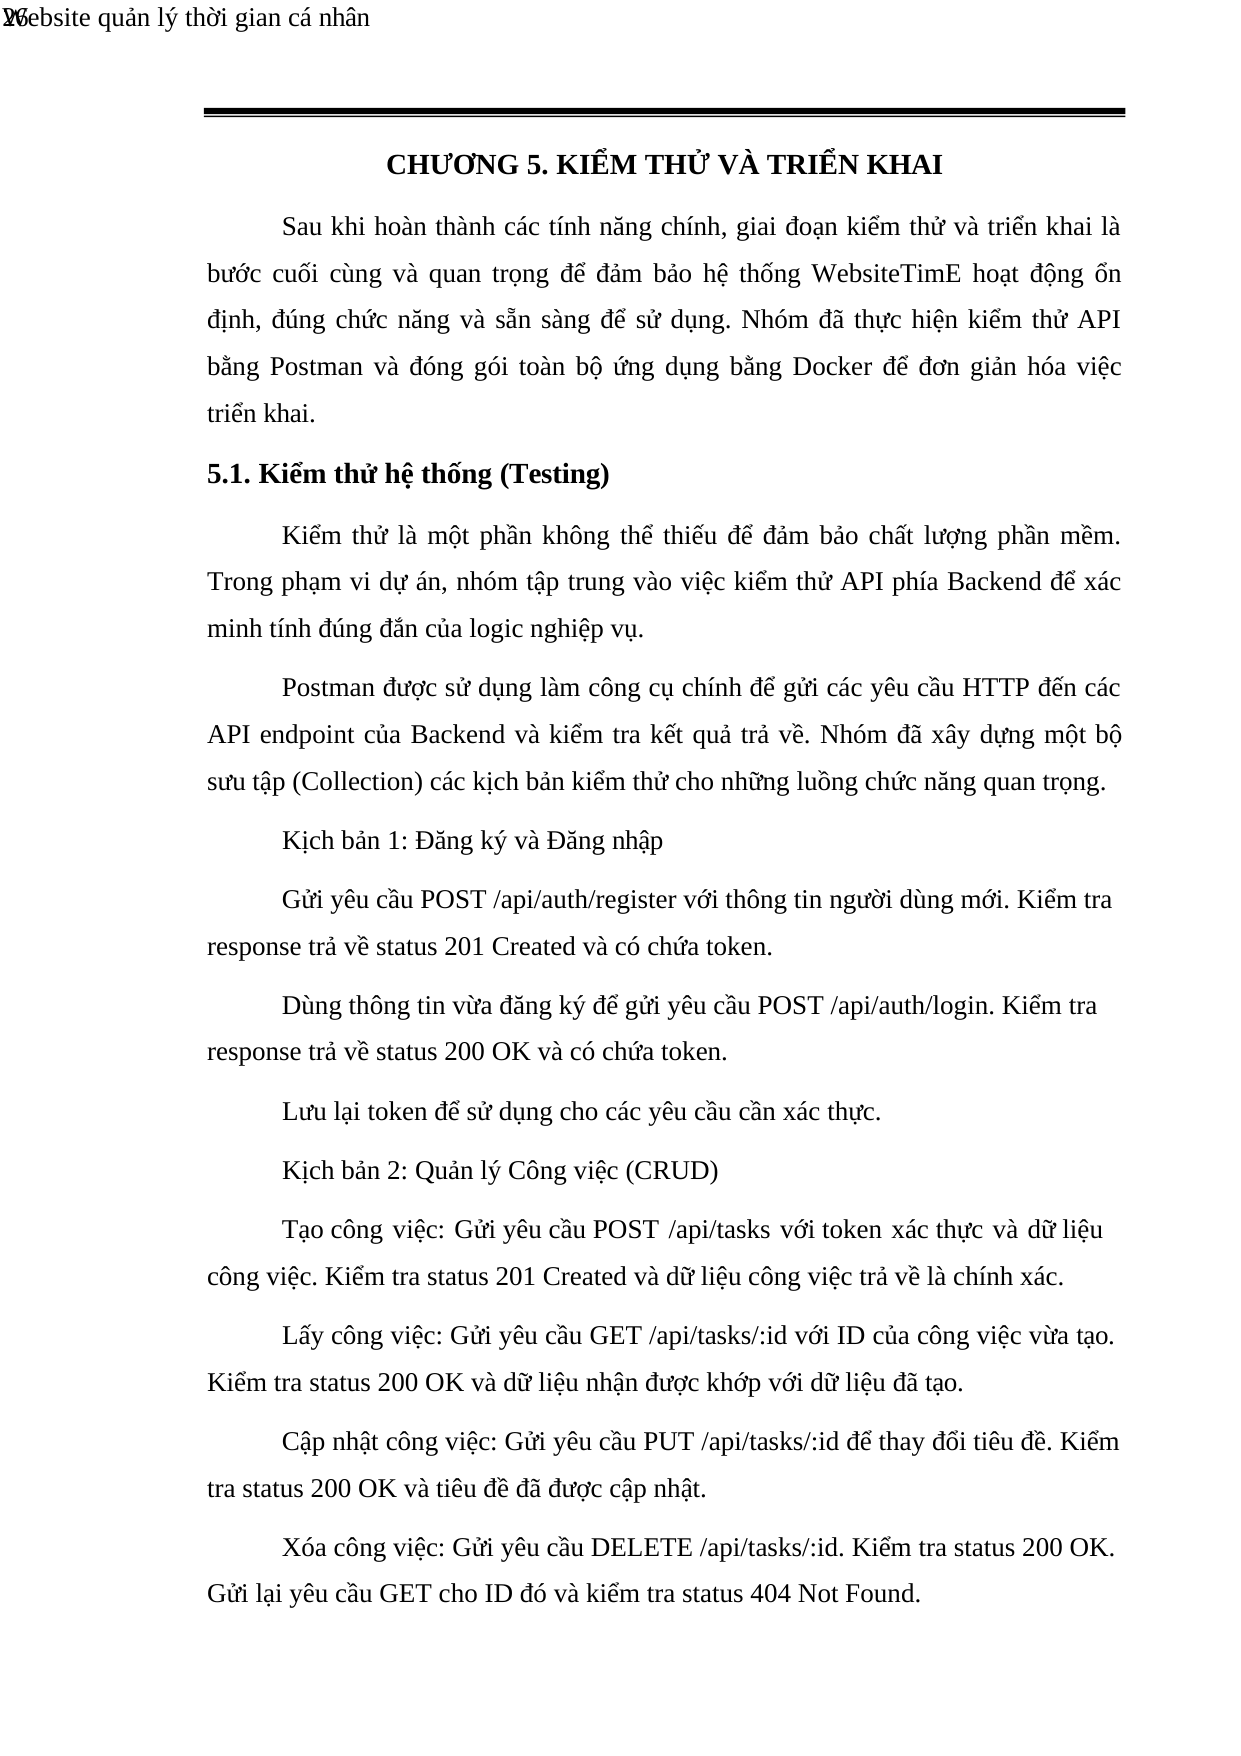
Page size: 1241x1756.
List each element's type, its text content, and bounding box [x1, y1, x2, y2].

text Kiểm thử là một phần không thể thiếu để đảm bảo chất lượng phần mềm. Trong phạm vi dự án, nhóm tập trung vào việc kiểm thử API phía Backend để xác minh tính đúng đắn của logic nghiệp vụ. [207, 519, 1122, 643]
text Gửi yêu cầu POST /api/auth/register với thông tin người dùng mới. Kiểm tra response trả về status 201 Created và có chứa token. [207, 883, 1166, 961]
text Lưu lại token để sử dụng cho các yêu cầu cần xác thực. Kịch bản 2: Quản lý Công việc (CRUD) [282, 1095, 917, 1185]
subtitle Kiểm thử hệ thống (Testing) [207, 456, 1166, 489]
subtitle CHƯƠNG 5. KIỂM THỬ VÀ TRIỂN KHAI [208, 147, 1121, 181]
text Postman được sử dụng làm công cụ chính để gửi các yêu cầu HTTP đến các API endpoint của Backend và kiểm tra kết quả trả về. Nhóm đã xây dựng một bộ sưu tập (Collection) các kịch bản kiểm thử cho những luồng chức năng quan trọng. [207, 671, 1122, 796]
text Lấy công việc: Gửi yêu cầu GET /api/tasks/:id với ID của công việc vừa tạo. [282, 1319, 1166, 1350]
text Xóa công việc: Gửi yêu cầu DELETE /api/tasks/:id. Kiểm tra status 200 OK. Gửi lại yêu cầu GET cho ID đó và kiểm tra status 404 Not Found. [207, 1531, 1124, 1609]
text Sau khi hoàn thành các tính năng chính, giai đoạn kiểm thử và triển khai là bước cuối cùng và quan trọng để đảm bảo hệ thống WebsiteTimE hoạt động ổn định, đúng chức năng và sẵn sàng để sử dụng. Nhóm đã thực hiện kiểm thử API bằng Postman và đóng gói toàn bộ ứng dụng bằng Docker để đơn giản hóa việc triển khai. [207, 210, 1123, 428]
text Kịch bản 1: Đăng ký và Đăng nhập [282, 824, 1166, 855]
text Dùng thông tin vừa đăng ký để gửi yêu cầu POST /api/auth/login. Kiểm tra response trả về status 200 OK và có chứa token. [207, 989, 1166, 1067]
text Cập nhật công việc: Gửi yêu cầu PUT /api/tasks/:id để thay đổi tiêu đề. Kiểm tra status 200 OK và tiêu đề đã được cập nhật. [207, 1425, 1124, 1503]
text Kiểm tra status 200 OK và dữ liệu nhận được khớp với dữ liệu đã tạo. [207, 1366, 1166, 1397]
text Tạo công việc: Gửi yêu cầu POST /api/tasks với token xác thực và dữ liệu công việc. Kiểm tra status 201 Created và dữ liệu công việc trả về là chính xác. [207, 1213, 1124, 1291]
